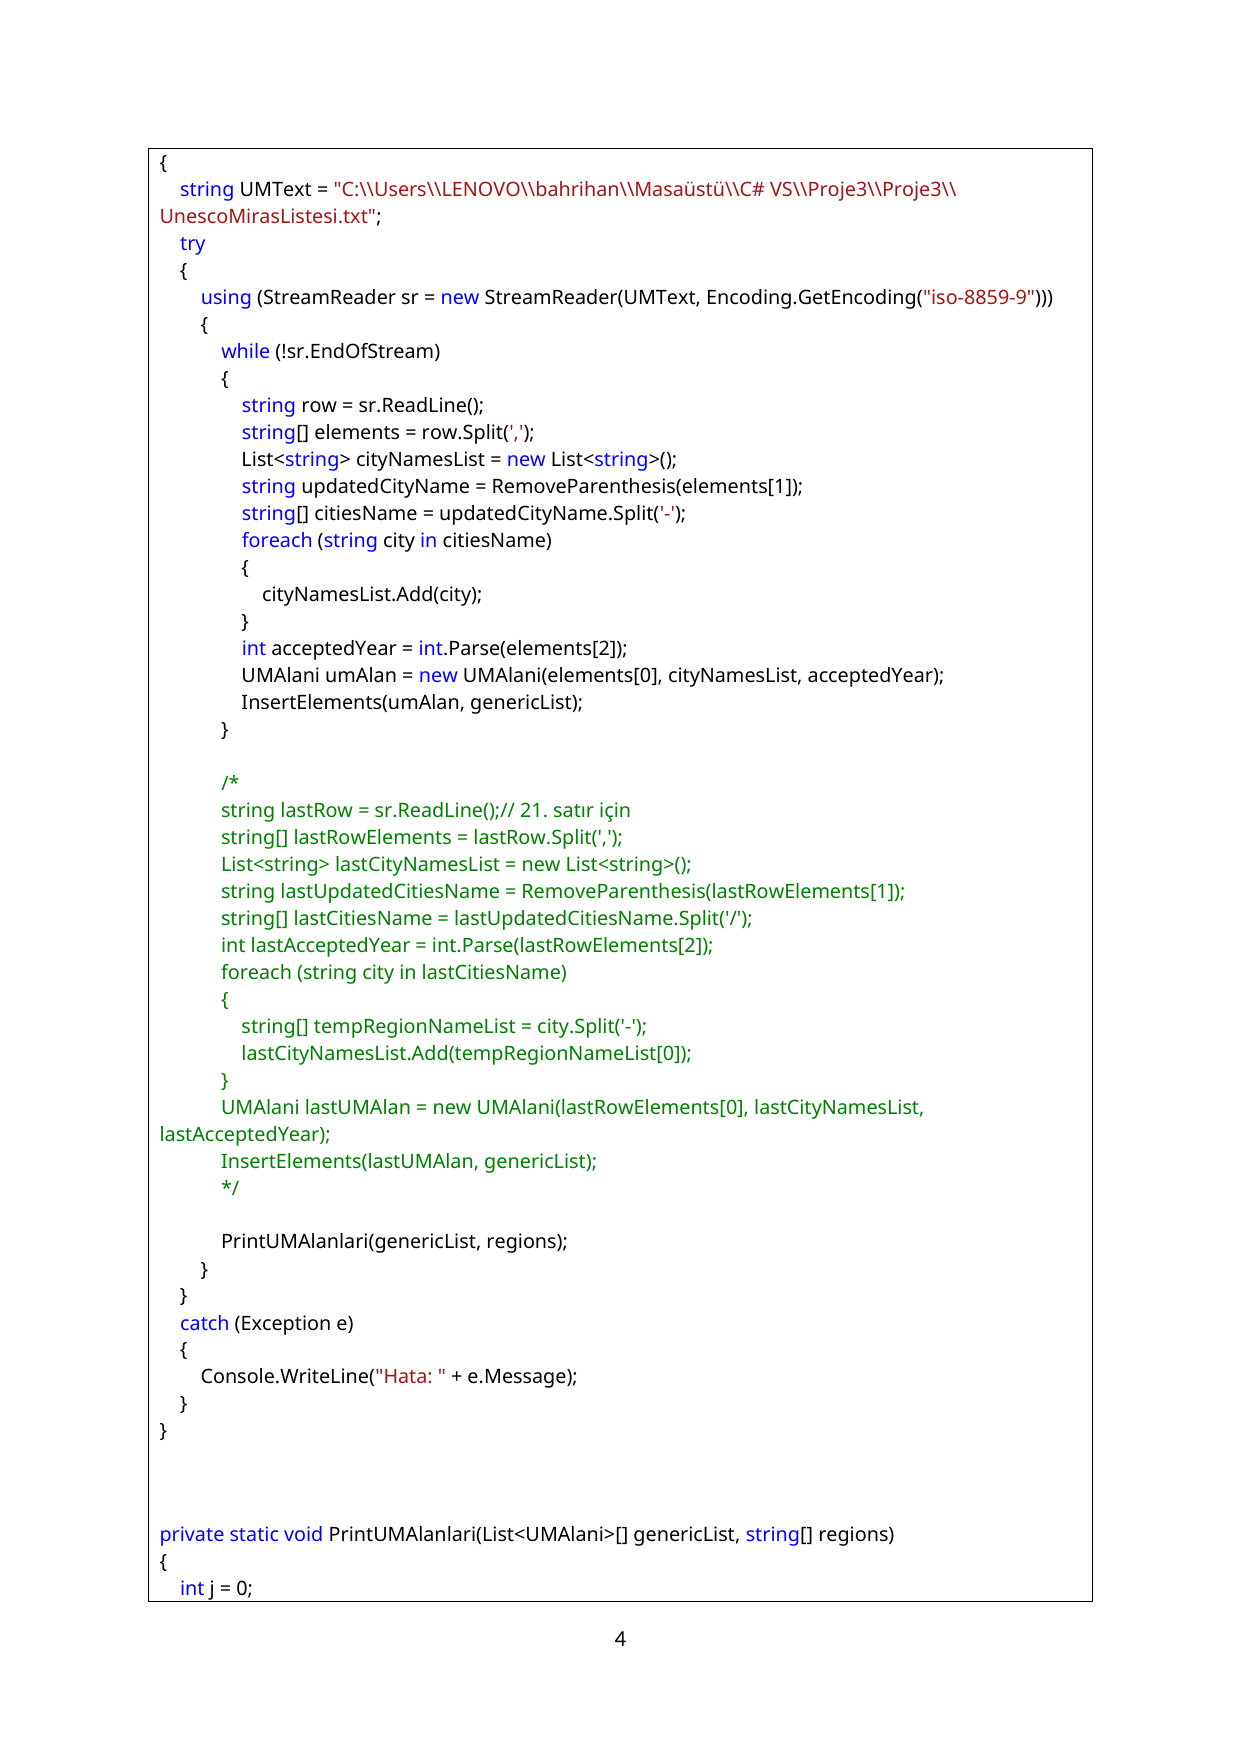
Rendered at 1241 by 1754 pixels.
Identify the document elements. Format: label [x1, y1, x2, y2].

table_header [149, 149, 1092, 1601]
